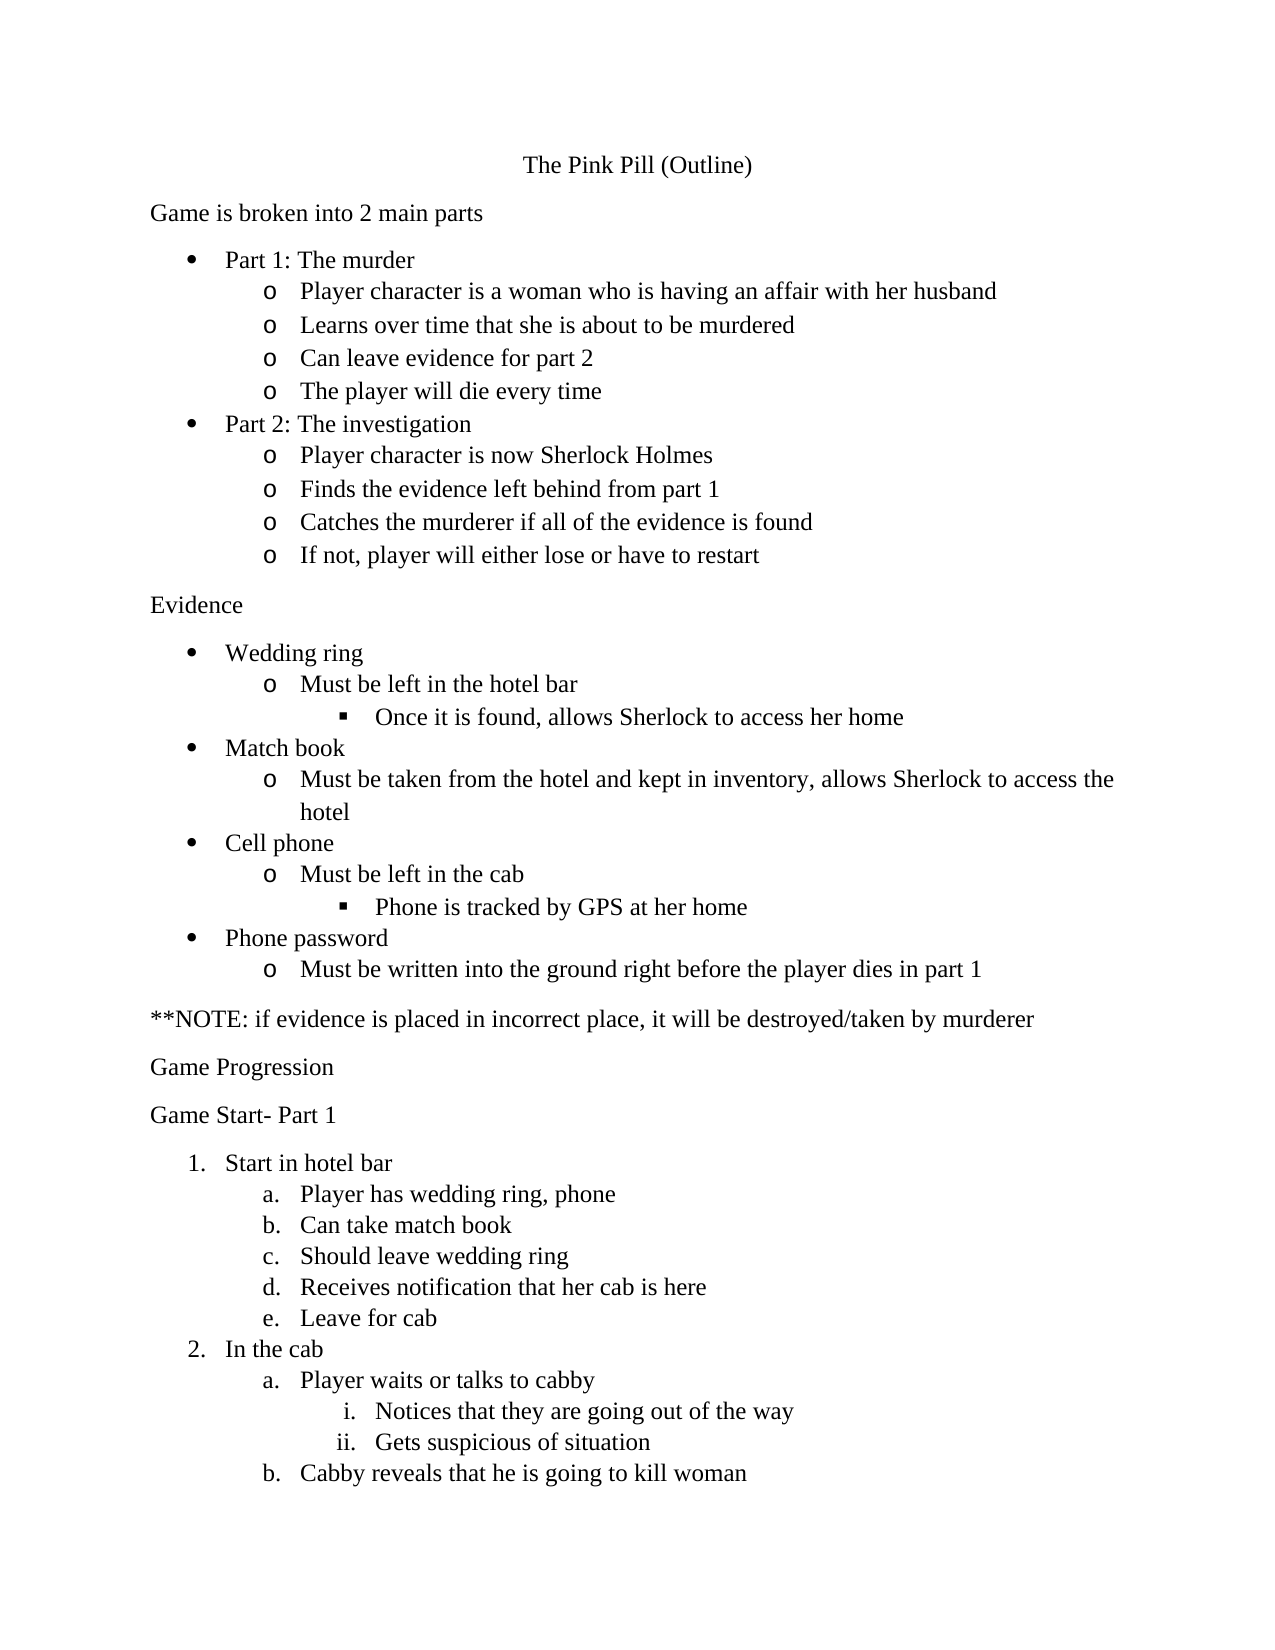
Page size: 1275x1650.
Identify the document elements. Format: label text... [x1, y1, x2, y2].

list The player will die every time [262, 376, 1125, 407]
list Once it is found, allows Sherlock to access her home [337, 702, 1125, 731]
list Must be left in the hotel bar [262, 669, 1125, 699]
text Game Start- Part 1 [150, 1100, 1125, 1129]
list Must be left in the cab [262, 859, 1125, 890]
list Part 2: The investigation [187, 409, 1125, 438]
list Player character is a woman who is having an affair with her husband [262, 276, 1125, 307]
list Must be taken from the hotel and kept in inventory, allows Sherlock to access the hotel [262, 764, 1125, 826]
list In the cab [187, 1334, 1125, 1363]
list Player character is now Sherlock Holmes [262, 440, 1125, 471]
text The Pink Pill (Outline) [150, 150, 1125, 179]
list Receives notification that her cab is here [262, 1272, 1125, 1301]
list Wedding ring [187, 638, 1125, 666]
list Catches the murderer if all of the evidence is found [262, 507, 1125, 538]
list Start in hotel bar [187, 1148, 1125, 1176]
list Part 1: The murder [187, 245, 1125, 274]
list Finds the evidence left behind from part 1 [262, 474, 1125, 504]
list Player has wedding ring, phone [262, 1179, 1125, 1207]
text **NOTE: if evidence is placed in incorrect place, it will be destroyed/taken by murderer [150, 1004, 1125, 1033]
list Can leave evidence for part 2 [262, 343, 1125, 374]
text Evidence [150, 590, 1125, 619]
list Should leave wedding ring [262, 1241, 1125, 1269]
list Cell phone [187, 828, 1125, 857]
list Phone is tracked by GPS at her home [337, 892, 1125, 921]
list Cabby reveals that he is going to kill woman [262, 1458, 1125, 1487]
text Game Progression [150, 1052, 1125, 1081]
list Gets suspicious of situation [356, 1427, 1125, 1456]
text Game is broken into 2 main parts [150, 198, 1125, 226]
list Notices that they are going out of the way [356, 1396, 1125, 1425]
list Leave for cab [262, 1303, 1125, 1332]
list Phone password [187, 923, 1125, 952]
list If not, player will either lose or have to restart [262, 540, 1125, 571]
list Player waits or talks to cabby [262, 1365, 1125, 1394]
list Learns over time that she is about to be murdered [262, 310, 1125, 341]
list Match book [187, 733, 1125, 762]
list Can take match book [262, 1210, 1125, 1238]
list Must be written into the ground right before the player dies in part 1 [262, 954, 1125, 985]
